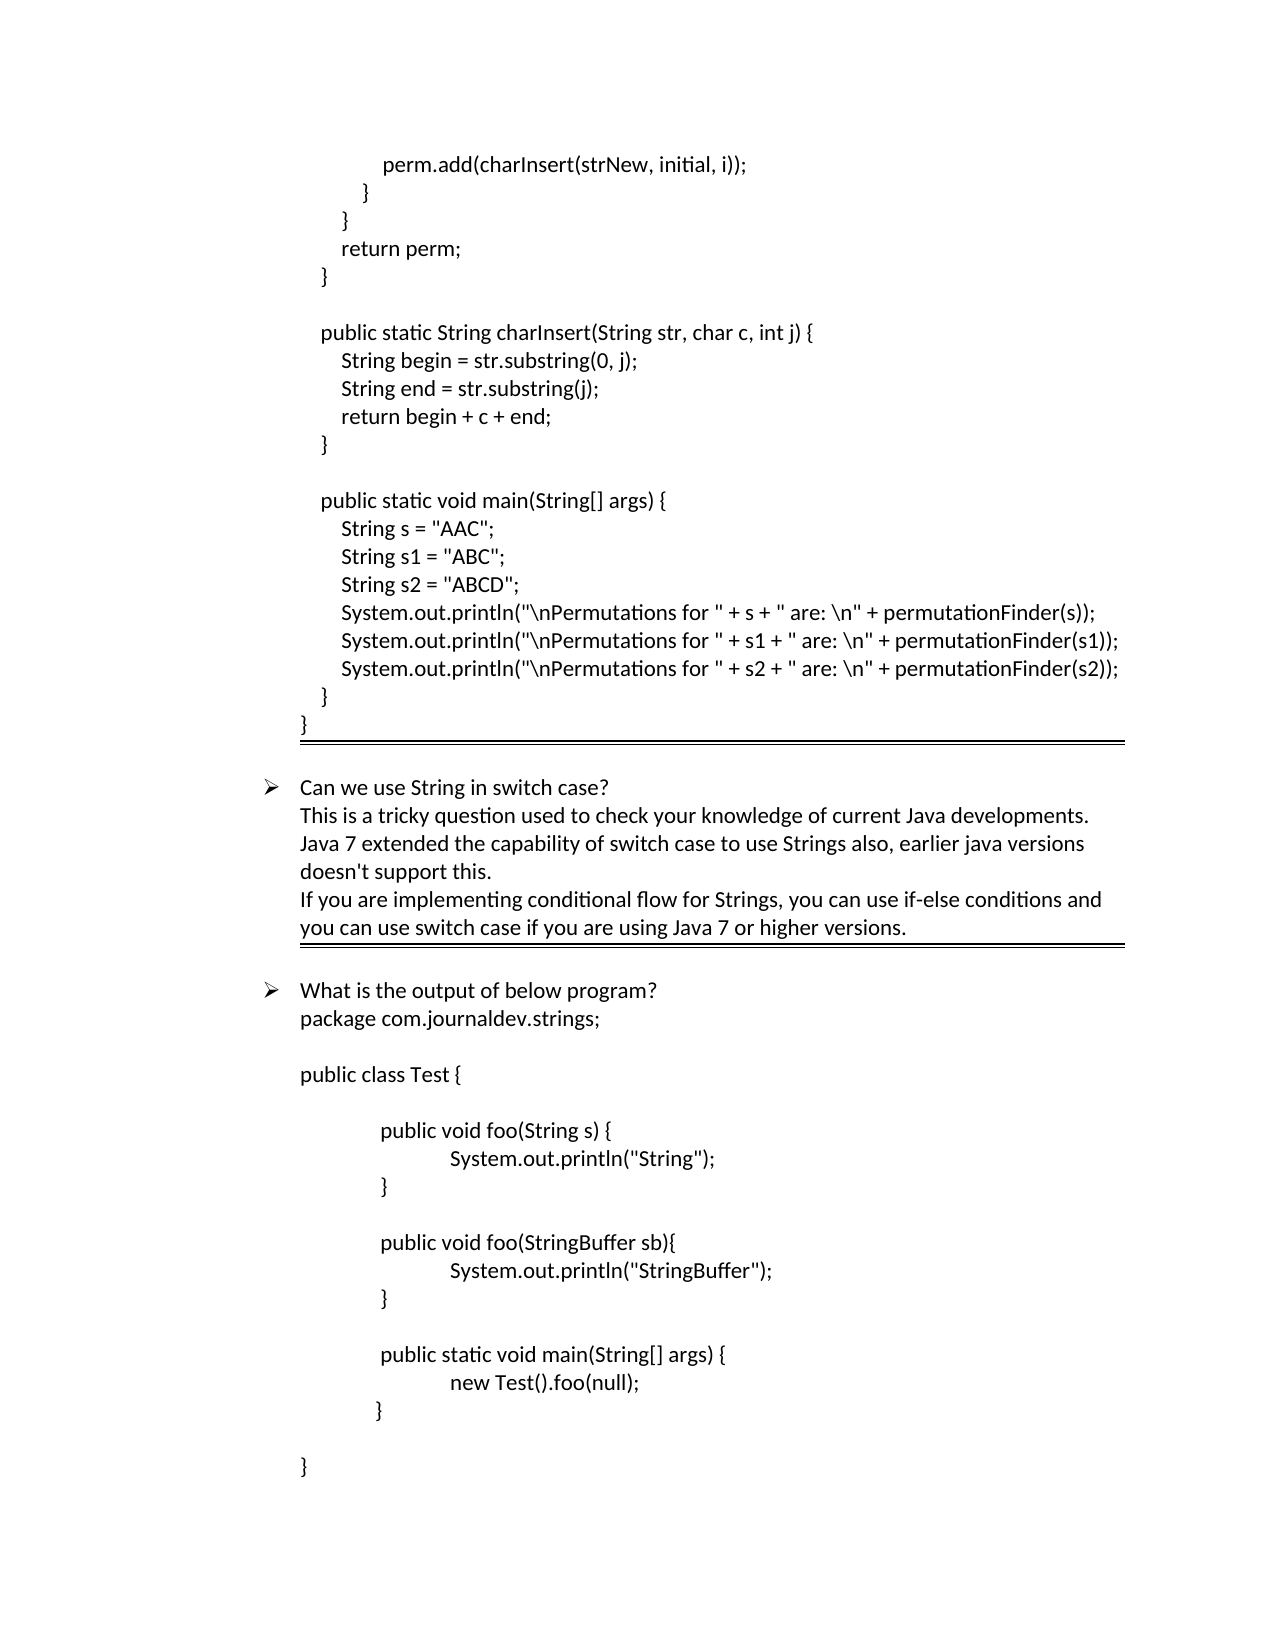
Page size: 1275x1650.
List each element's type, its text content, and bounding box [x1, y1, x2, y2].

text String begin = str.substring(0, j); [300, 346, 1125, 374]
text String end = str.substring(j); [300, 374, 1125, 402]
list Can we use String in switch case? [262, 773, 1125, 801]
text } [300, 1172, 1125, 1200]
text public void foo(String s) { [300, 1116, 1125, 1144]
text String s = "AAC"; [300, 514, 1125, 542]
text new Test().foo(null); [300, 1368, 1125, 1396]
text If you are implementing conditional flow for Strings, you can use if-else conditions and you can use switch case if you are using Java 7 or higher versions. [300, 885, 1125, 943]
text return perm; [300, 234, 1125, 262]
text } [300, 430, 1125, 458]
text System.out.println("\nPermutations for " + s2 + " are: \n" + permutationFinder(s2)); [300, 654, 1125, 682]
text public static String charInsert(String str, char c, int j) { [300, 318, 1125, 346]
text perm.add(charInsert(strNew, initial, i)); [300, 150, 1125, 178]
text This is a tricky question used to check your knowledge of current Java developments. Java 7 extended the capability of switch case to use Strings also, earlier java versions doesn't support this. [300, 801, 1125, 885]
text package com.journaldev.strings; [300, 1004, 1125, 1032]
text } [300, 178, 1125, 206]
text public class Test { [300, 1060, 1125, 1088]
text public void foo(StringBuffer sb){ [300, 1228, 1125, 1256]
text System.out.println("StringBuffer"); [300, 1256, 1125, 1284]
text System.out.println("\nPermutations for " + s1 + " are: \n" + permutationFinder(s1)); [300, 626, 1125, 654]
text String s2 = "ABCD"; [300, 570, 1125, 598]
text } [300, 710, 1125, 740]
text System.out.println("\nPermutations for " + s + " are: \n" + permutationFinder(s)); [300, 598, 1125, 626]
text public static void main(String[] args) { [300, 486, 1125, 514]
text } [300, 682, 1125, 710]
text return begin + c + end; [300, 402, 1125, 430]
text public static void main(String[] args) { [300, 1340, 1125, 1368]
text } [300, 262, 1125, 290]
text } [300, 1452, 1125, 1481]
text } [300, 206, 1125, 234]
text String s1 = "ABC"; [300, 542, 1125, 570]
text } [300, 1284, 1125, 1312]
list What is the output of below program? [262, 976, 1125, 1004]
text System.out.println("String"); [300, 1144, 1125, 1172]
text } [300, 1396, 1125, 1424]
